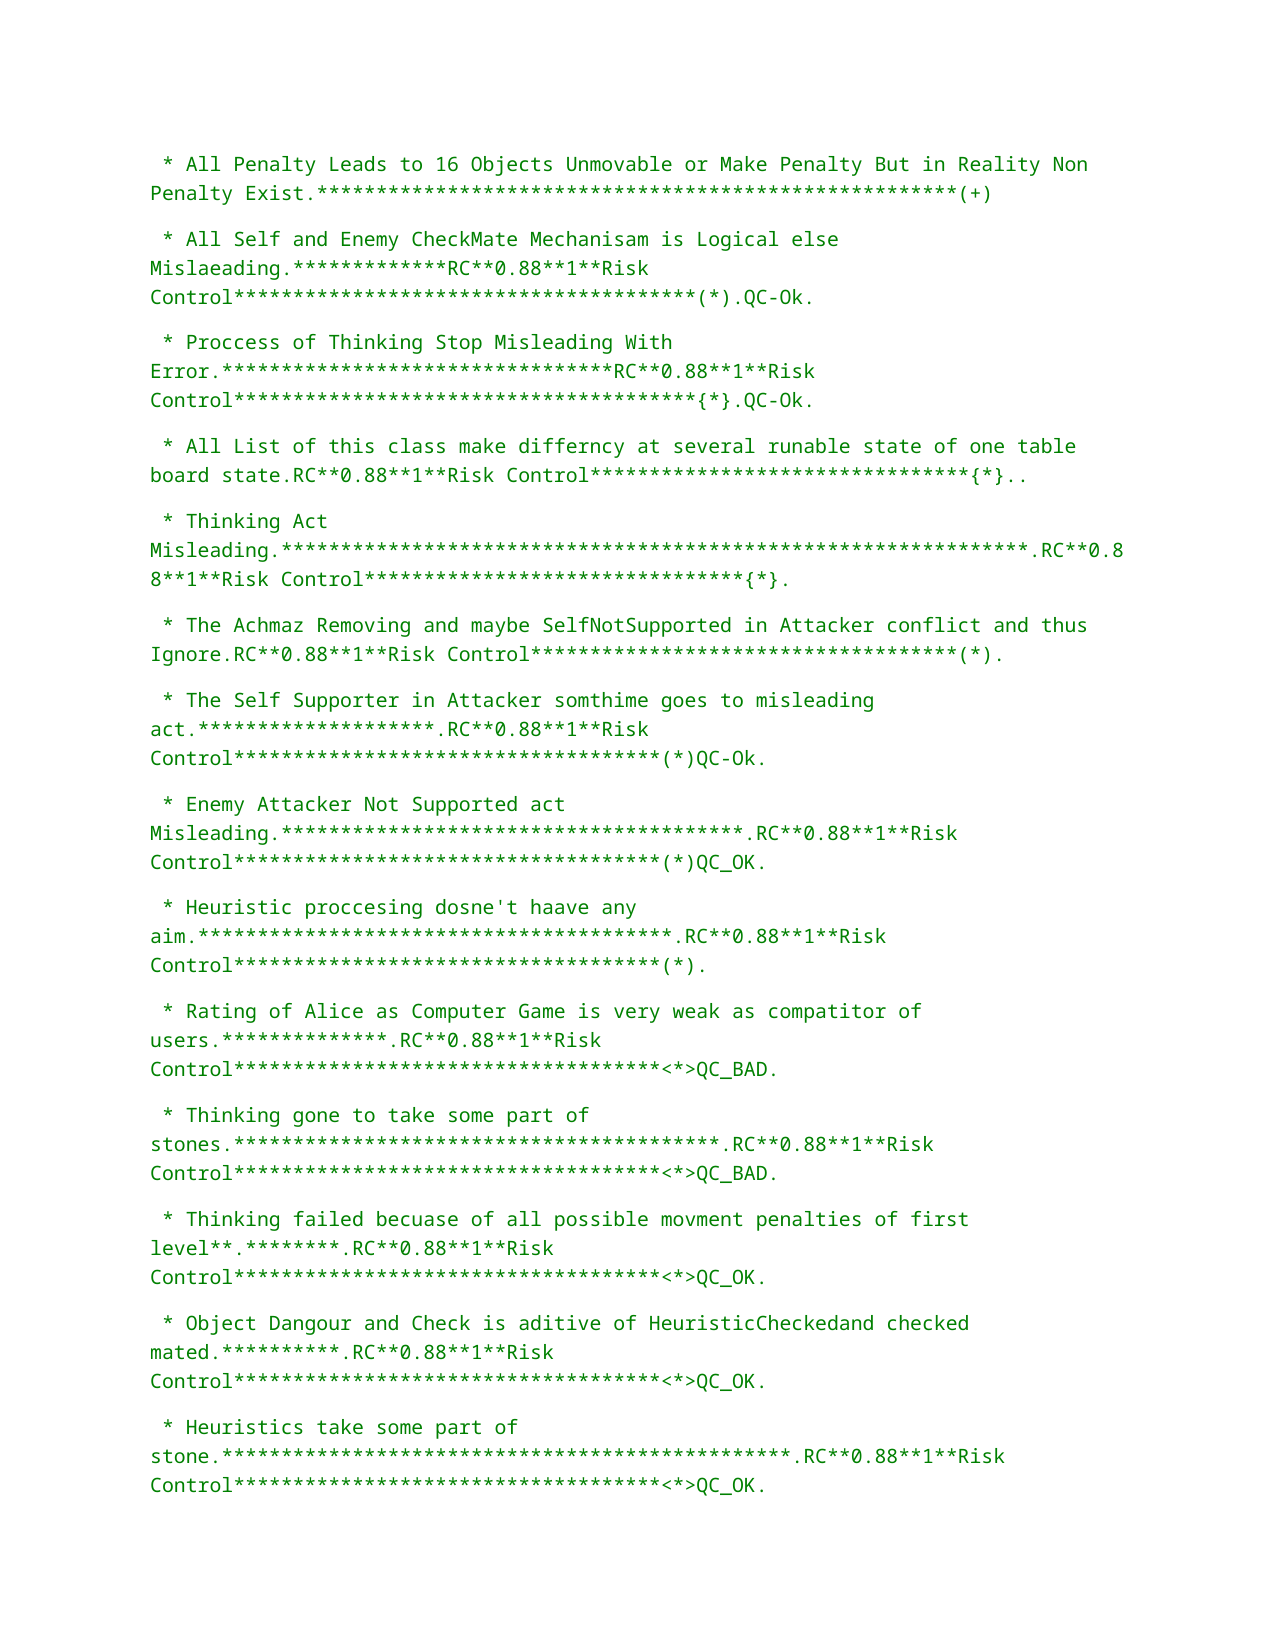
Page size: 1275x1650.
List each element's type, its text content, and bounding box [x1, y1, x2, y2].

text * Heuristic proccesing dosne't haave any aim.****************************************.RC**0.88**1**Risk Control************************************(*). [150, 894, 1125, 979]
text * All Self and Enemy CheckMate Mechanisam is Logical else Mislaeading.*************RC**0.88**1**Risk Control***************************************(*).QC-Ok. [150, 225, 1125, 310]
text * Thinking Act Misleading.***************************************************************.RC**0.88**1**Risk Control********************************{*}. [150, 507, 1125, 592]
text * Object Dangour and Check is aditive of HeuristicCheckedand checked mated.**********.RC**0.88**1**Risk Control************************************<*>QC_OK. [150, 1309, 1125, 1394]
text * Enemy Attacker Not Supported act Misleading.***************************************.RC**0.88**1**Risk Control************************************(*)QC_OK. [150, 790, 1125, 875]
text * All List of this class make differncy at several runable state of one table board state.RC**0.88**1**Risk Control********************************{*}.. [150, 432, 1125, 488]
text * Proccess of Thinking Stop Misleading With Error.*********************************RC**0.88**1**Risk Control***************************************{*}.QC-Ok. [150, 329, 1125, 414]
text * The Self Supporter in Attacker somthime goes to misleading act.********************.RC**0.88**1**Risk Control************************************(*)QC-Ok. [150, 686, 1125, 771]
text * Heuristics take some part of stone.************************************************.RC**0.88**1**Risk Control************************************<*>QC_OK. [150, 1413, 1125, 1498]
text * Rating of Alice as Computer Game is very weak as compatitor of users.**************.RC**0.88**1**Risk Control************************************<*>QC_BAD. [150, 997, 1125, 1083]
text * All Penalty Leads to 16 Objects Unmovable or Make Penalty But in Reality Non Penalty Exist.******************************************************(+) [150, 150, 1125, 206]
text * Thinking failed becuase of all possible movment penalties of first level**.********.RC**0.88**1**Risk Control************************************<*>QC_OK. [150, 1205, 1125, 1290]
text * Thinking gone to take some part of stones.*****************************************.RC**0.88**1**Risk Control************************************<*>QC_BAD. [150, 1101, 1125, 1186]
text * The Achmaz Removing and maybe SelfNotSupported in Attacker conflict and thus Ignore.RC**0.88**1**Risk Control************************************(*). [150, 611, 1125, 667]
